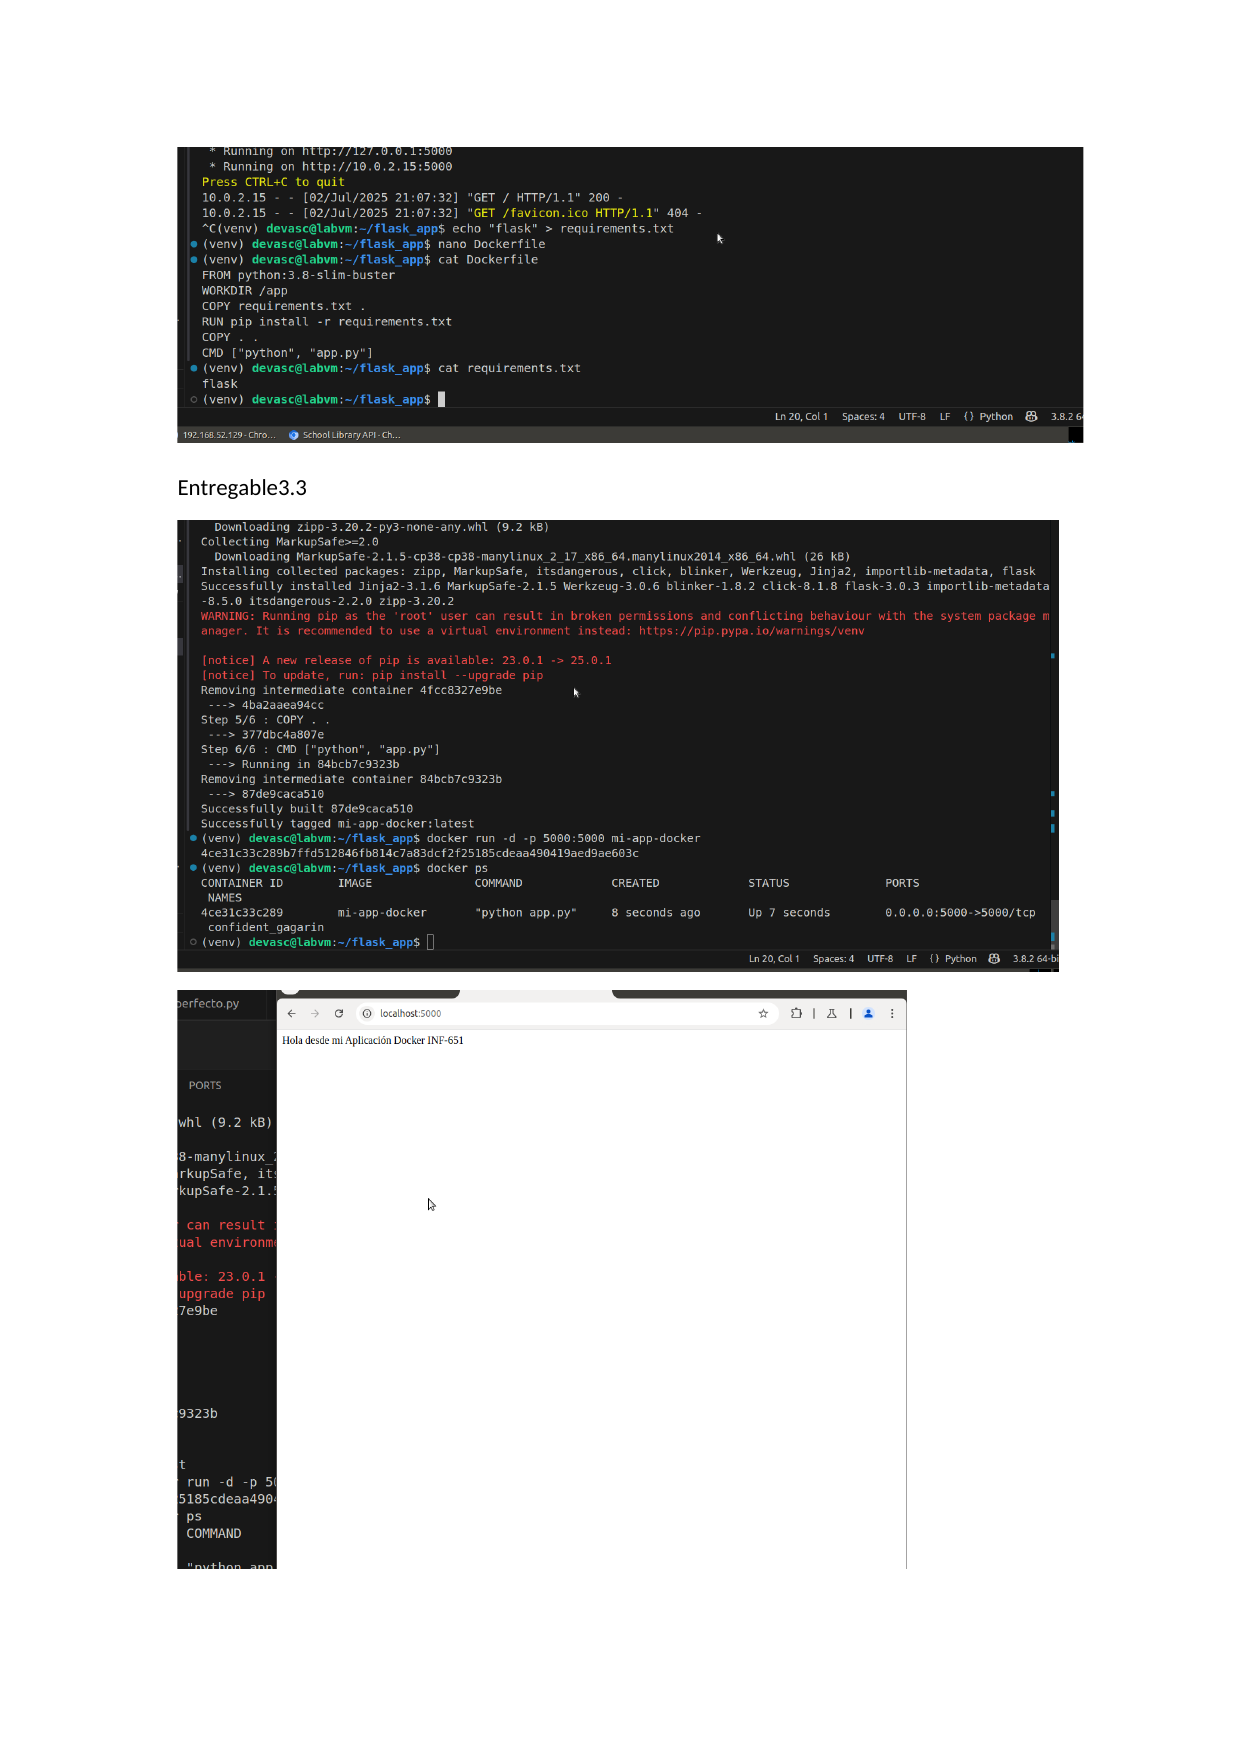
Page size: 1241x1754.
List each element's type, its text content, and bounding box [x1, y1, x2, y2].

picture [177, 990, 907, 1569]
picture [177, 520, 1059, 972]
picture [177, 147, 1084, 443]
text Entregable3.3 [177, 473, 1063, 501]
